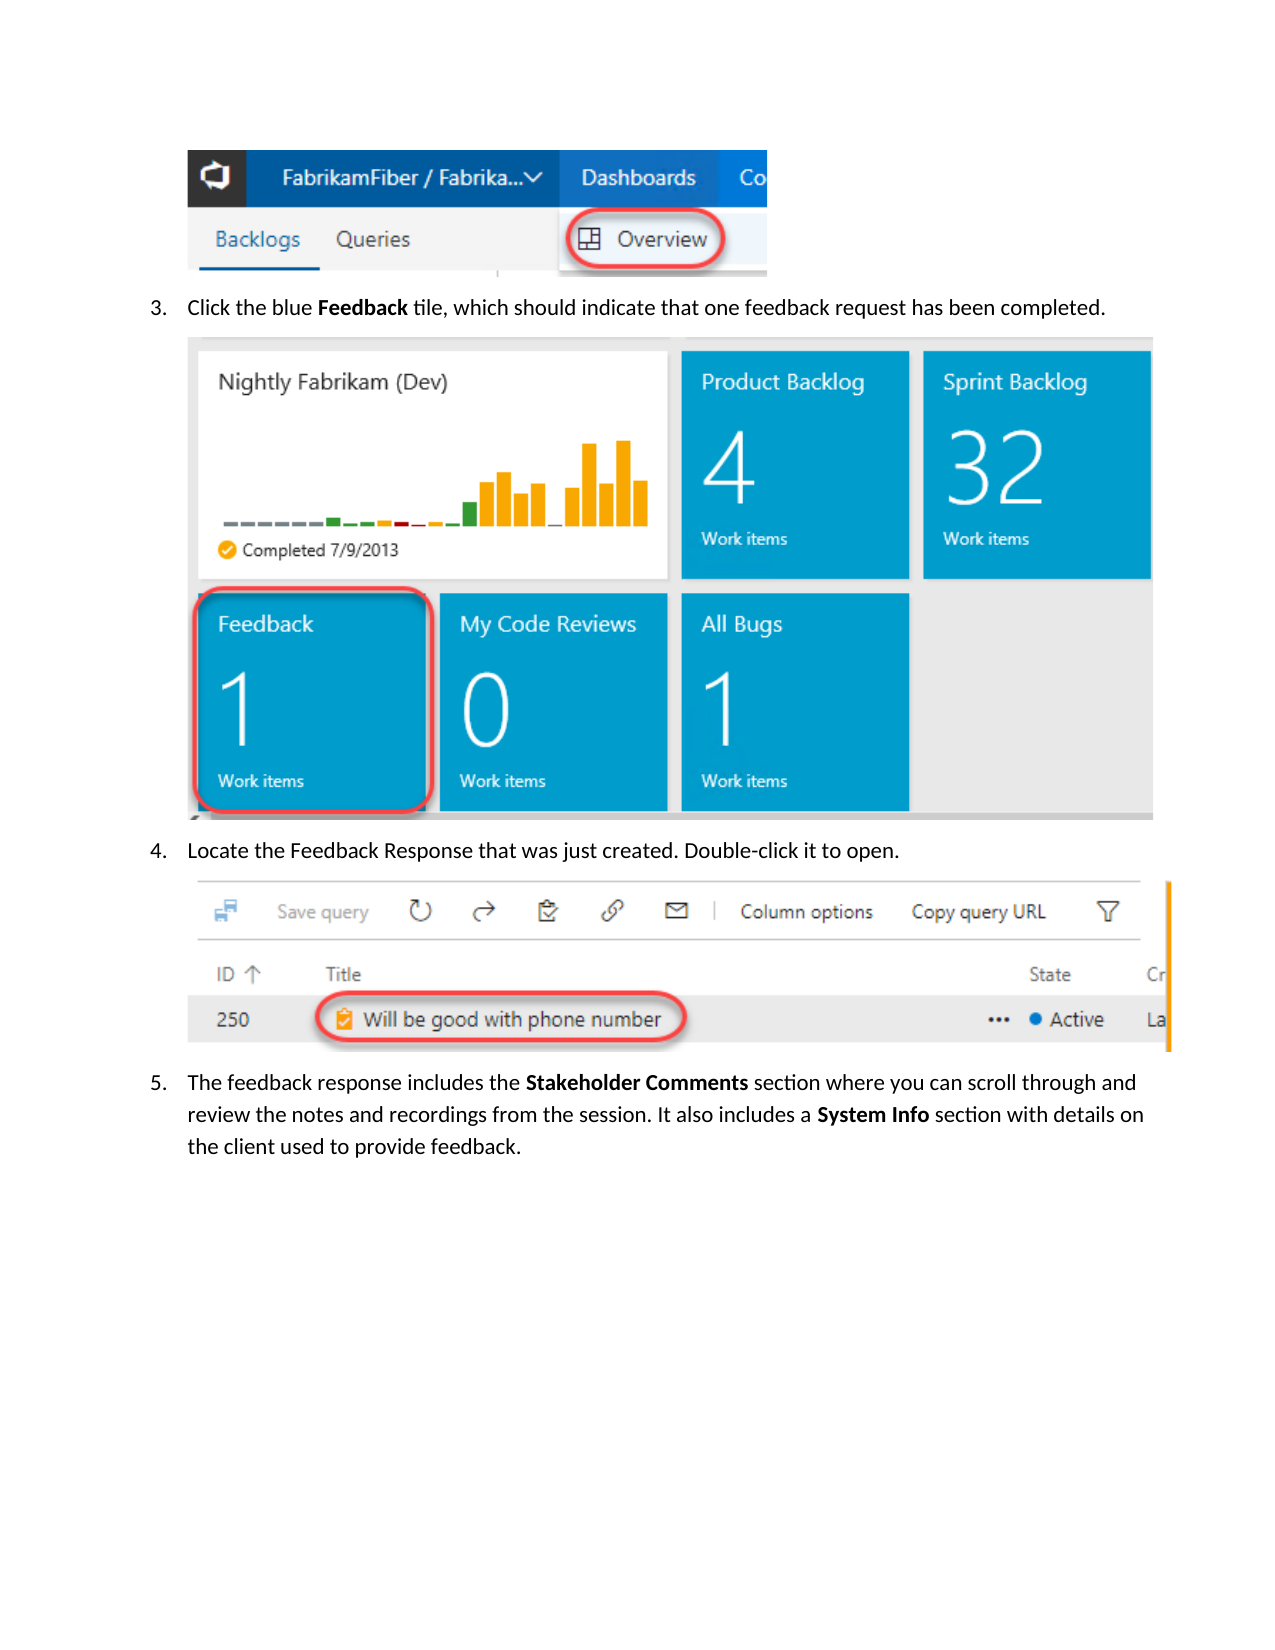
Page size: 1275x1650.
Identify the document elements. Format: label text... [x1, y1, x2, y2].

list The feedback response includes the Stakeholder Comments section where you can scroll through and review the notes and recordings from the session. It also includes a System Info section with details on the client used to provide feedback. [150, 1068, 1162, 1160]
picture [187, 150, 768, 277]
list Click the blue Feedback tile, which should indicate that one feedback request has been completed. [150, 293, 1162, 321]
picture [187, 880, 1172, 1052]
picture [187, 337, 1154, 820]
list Locate the Feedback Response that was just created. Double-click it to open. [150, 836, 1162, 864]
